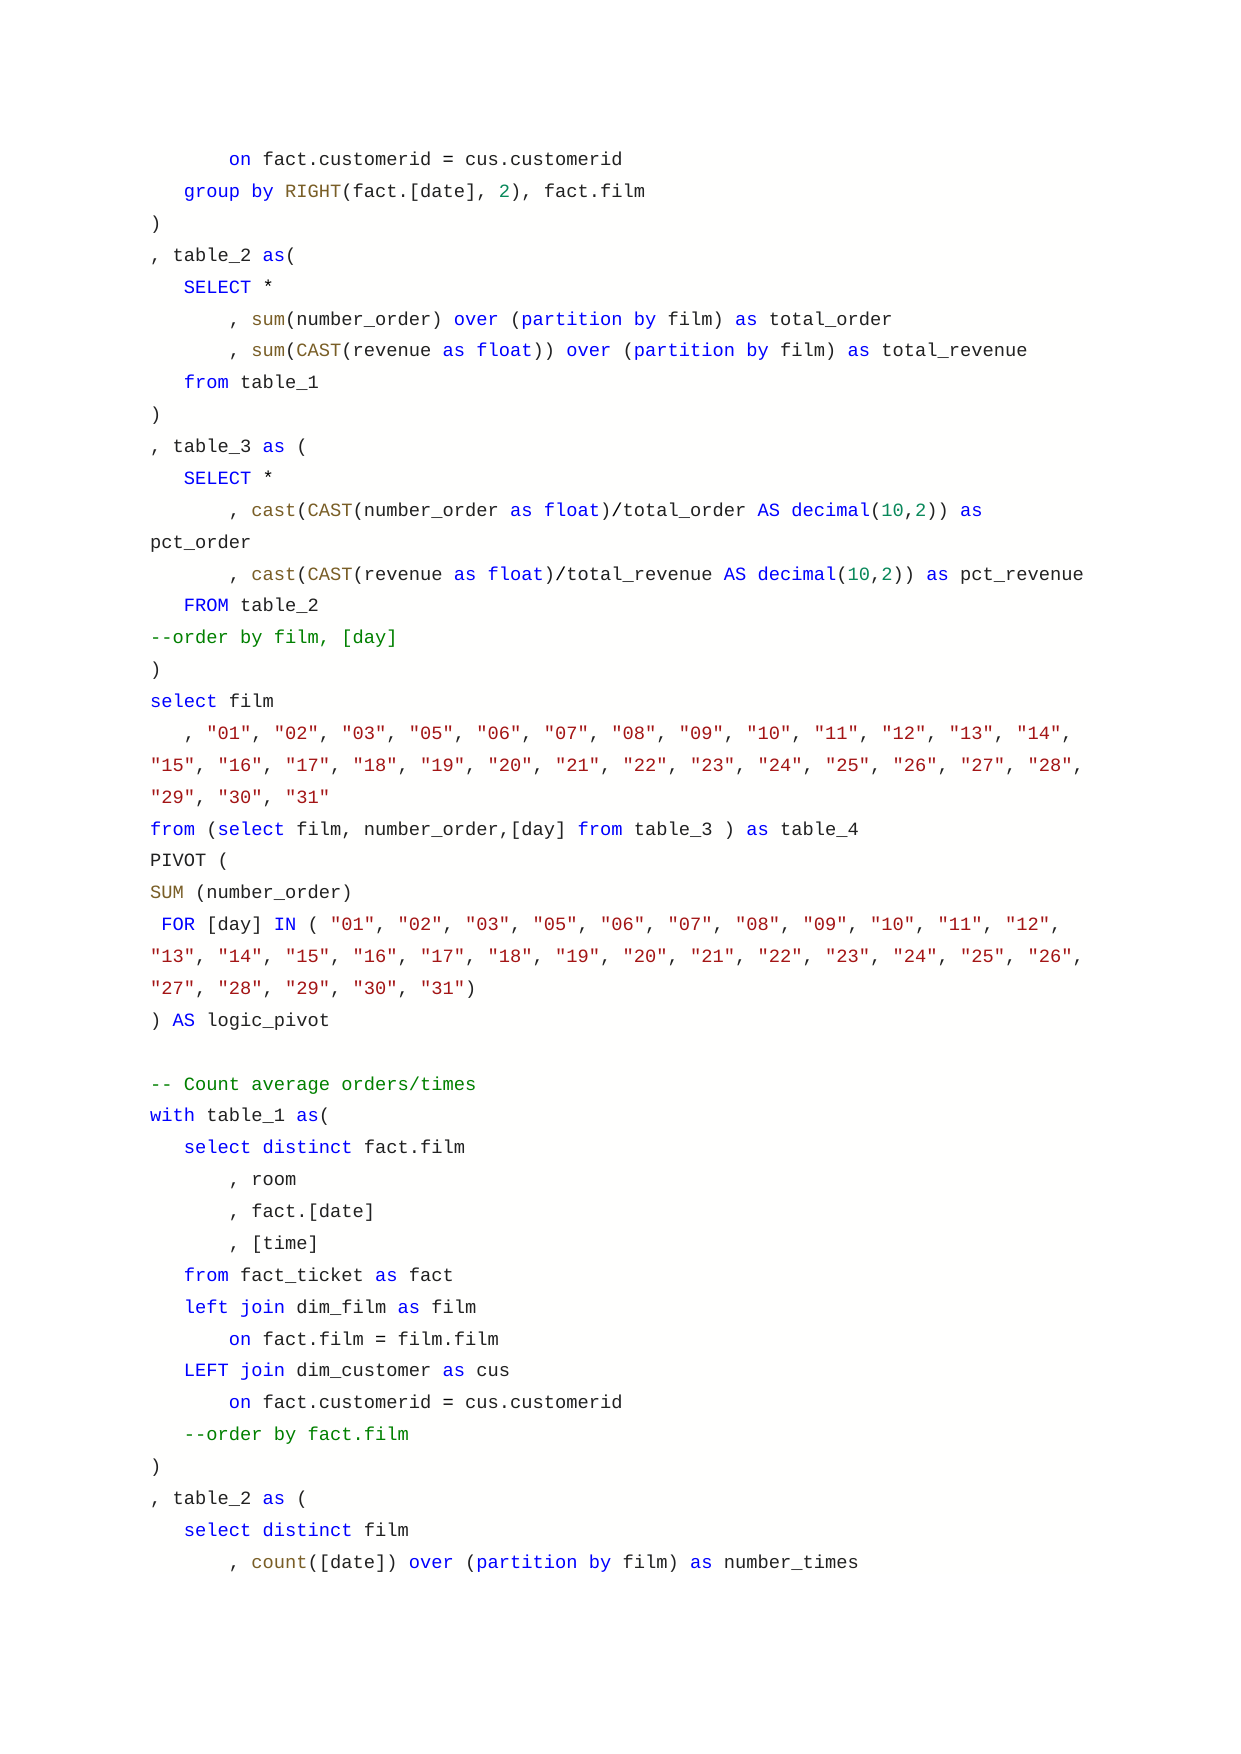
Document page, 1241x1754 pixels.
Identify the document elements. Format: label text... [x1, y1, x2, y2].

text , fact.[date] [150, 1202, 1090, 1223]
text select distinct film [150, 1521, 1090, 1542]
text on fact.customerid = cus.customerid [150, 1393, 1090, 1414]
text ) [150, 214, 1090, 235]
text left join dim_film as film [150, 1297, 1090, 1319]
text PIVOT ( [150, 851, 1090, 872]
text group by RIGHT(fact.[date], 2), fact.film [150, 182, 1090, 203]
text from fact_ticket as fact [150, 1266, 1090, 1287]
text , table_2 as( [150, 246, 1090, 267]
text from table_1 [150, 373, 1090, 394]
text , cast(CAST(number_order as float)/total_order AS decimal(10,2)) as pct_order [150, 501, 1090, 554]
text SELECT * [150, 277, 1090, 299]
text FROM table_2 [150, 596, 1090, 617]
text SELECT * [150, 469, 1090, 490]
text , table_3 as ( [150, 437, 1090, 458]
text , sum(number_order) over (partition by film) as total_order [150, 309, 1090, 331]
text SUM (number_order) [150, 883, 1090, 904]
text from (select film, number_order,[day] from table_3 ) as table_4 [150, 819, 1090, 841]
text ) AS logic_pivot [150, 1011, 1090, 1032]
text , sum(CAST(revenue as float)) over (partition by film) as total_revenue [150, 341, 1090, 362]
text , cast(CAST(revenue as float)/total_revenue AS decimal(10,2)) as pct_revenue [150, 564, 1090, 586]
text ) [150, 660, 1090, 681]
text , room [150, 1170, 1090, 1191]
text , count([date]) over (partition by film) as number_times [150, 1552, 1090, 1574]
text , [time] [150, 1234, 1090, 1255]
text -- Count average orders/times [150, 1074, 1090, 1096]
text with table_1 as( [150, 1106, 1090, 1127]
text on fact.film = film.film [150, 1329, 1090, 1351]
text ) [150, 1457, 1090, 1478]
text on fact.customerid = cus.customerid [150, 150, 1090, 171]
text ) [150, 405, 1090, 426]
text LEFT join dim_customer as cus [150, 1361, 1090, 1382]
text select distinct fact.film [150, 1138, 1090, 1159]
text --order by film, [day] [150, 628, 1090, 649]
text --order by fact.film [150, 1425, 1090, 1446]
text select film [150, 692, 1090, 713]
text , "01", "02", "03", "05", "06", "07", "08", "09", "10", "11", "12", "13", "14", "15", "16", "17", "18", "19", "20", "21", "22", "23", "24", "25", "26", "27", "28", "29", "30", "31" [150, 724, 1090, 809]
text FOR [day] IN ( "01", "02", "03", "05", "06", "07", "08", "09", "10", "11", "12", "13", "14", "15", "16", "17", "18", "19", "20", "21", "22", "23", "24", "25", "26", "27", "28", "29", "30", "31") [150, 915, 1090, 1000]
text , table_2 as ( [150, 1489, 1090, 1510]
